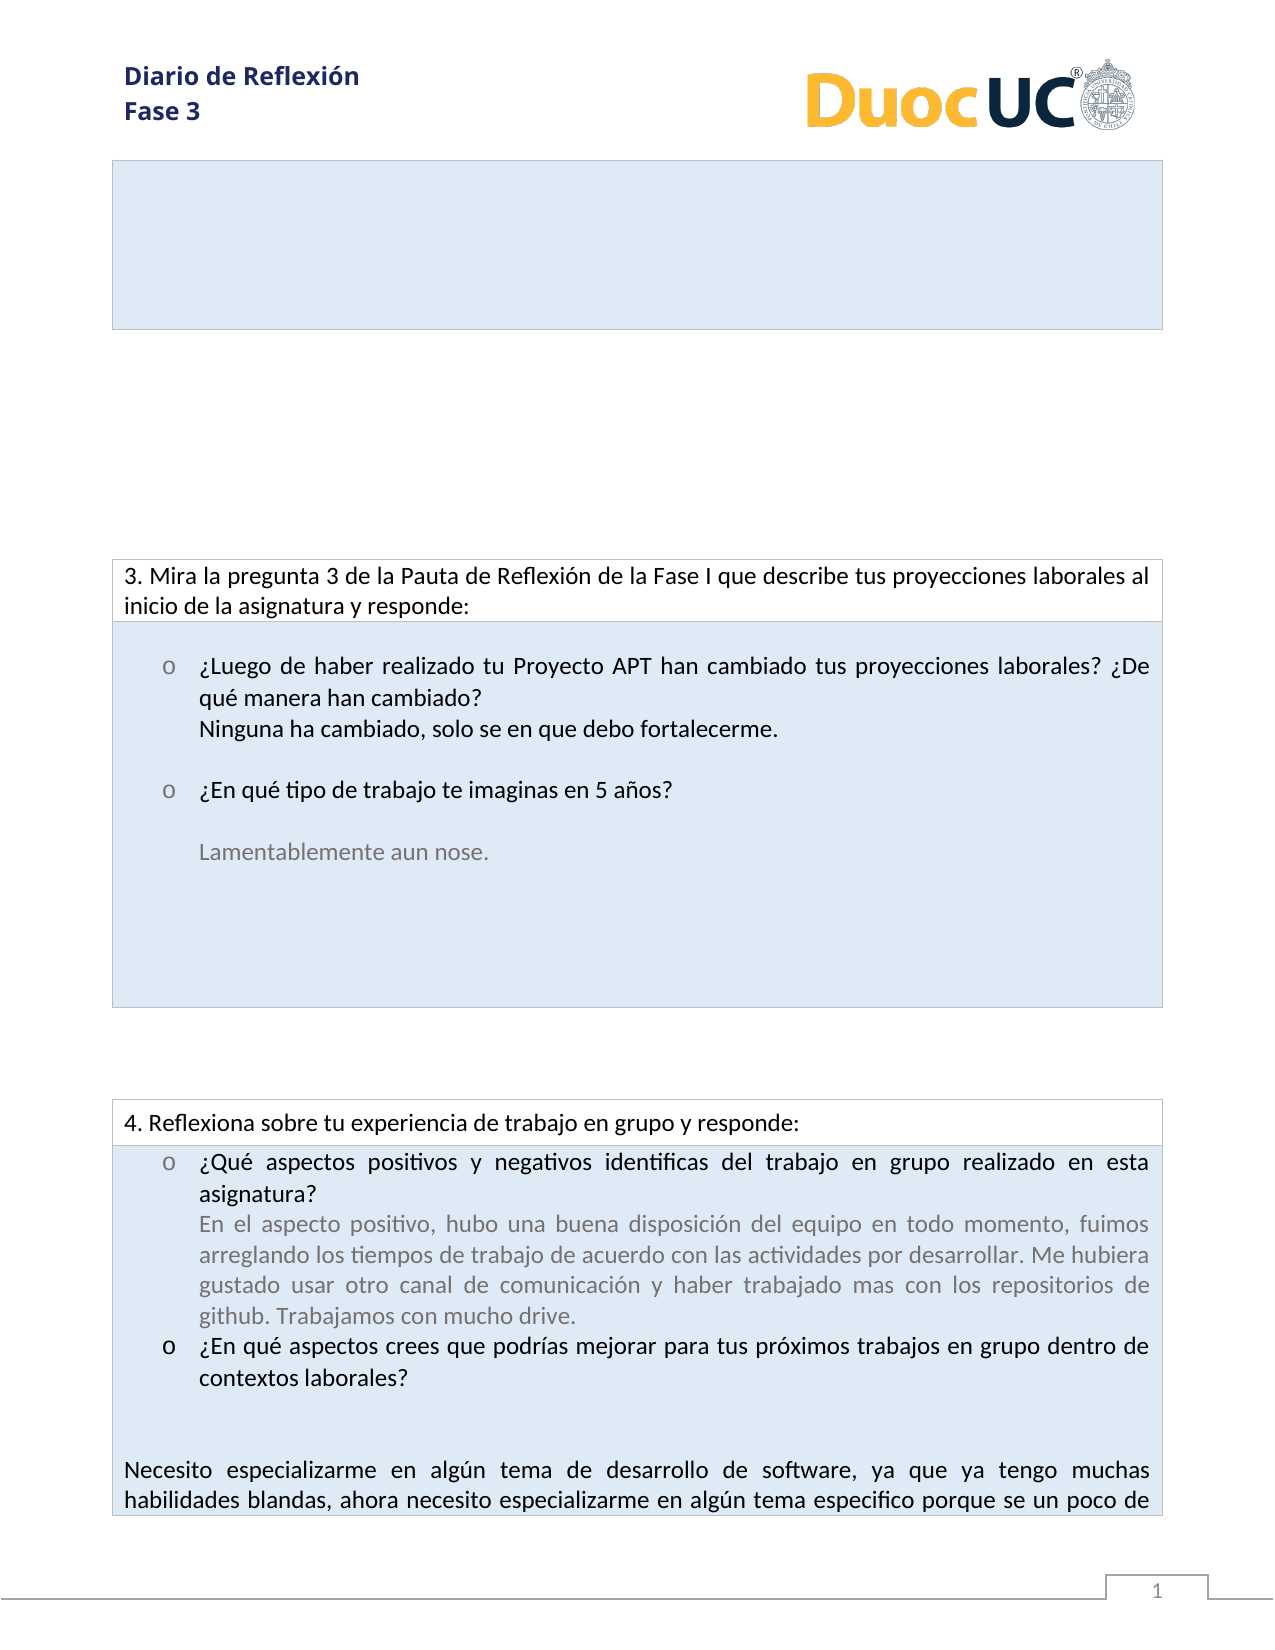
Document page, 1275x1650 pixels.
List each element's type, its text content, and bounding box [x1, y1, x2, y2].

table_header 3. Mira la pregunta 3 de la Pauta de Reflexión de la Fase I que describe tus proyecciones laborales al inicio de la asignatura y responde: [113, 560, 1162, 621]
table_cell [113, 1146, 1162, 1515]
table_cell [113, 161, 1162, 329]
table_header 4. Reflexiona sobre tu experiencia de trabajo en grupo y responde: [113, 1100, 1162, 1145]
table_cell ¿Luego de haber realizado tu Proyecto APT han cambiado tus proyecciones laborales? ¿De qué manera han cambiado? Ninguna ha cambiado, solo se en que debo fortalecerme. ¿En qué tipo de trabajo te imaginas en 5 años? Lamentablemente aun nose. [113, 622, 1162, 1007]
picture [807, 59, 1135, 130]
